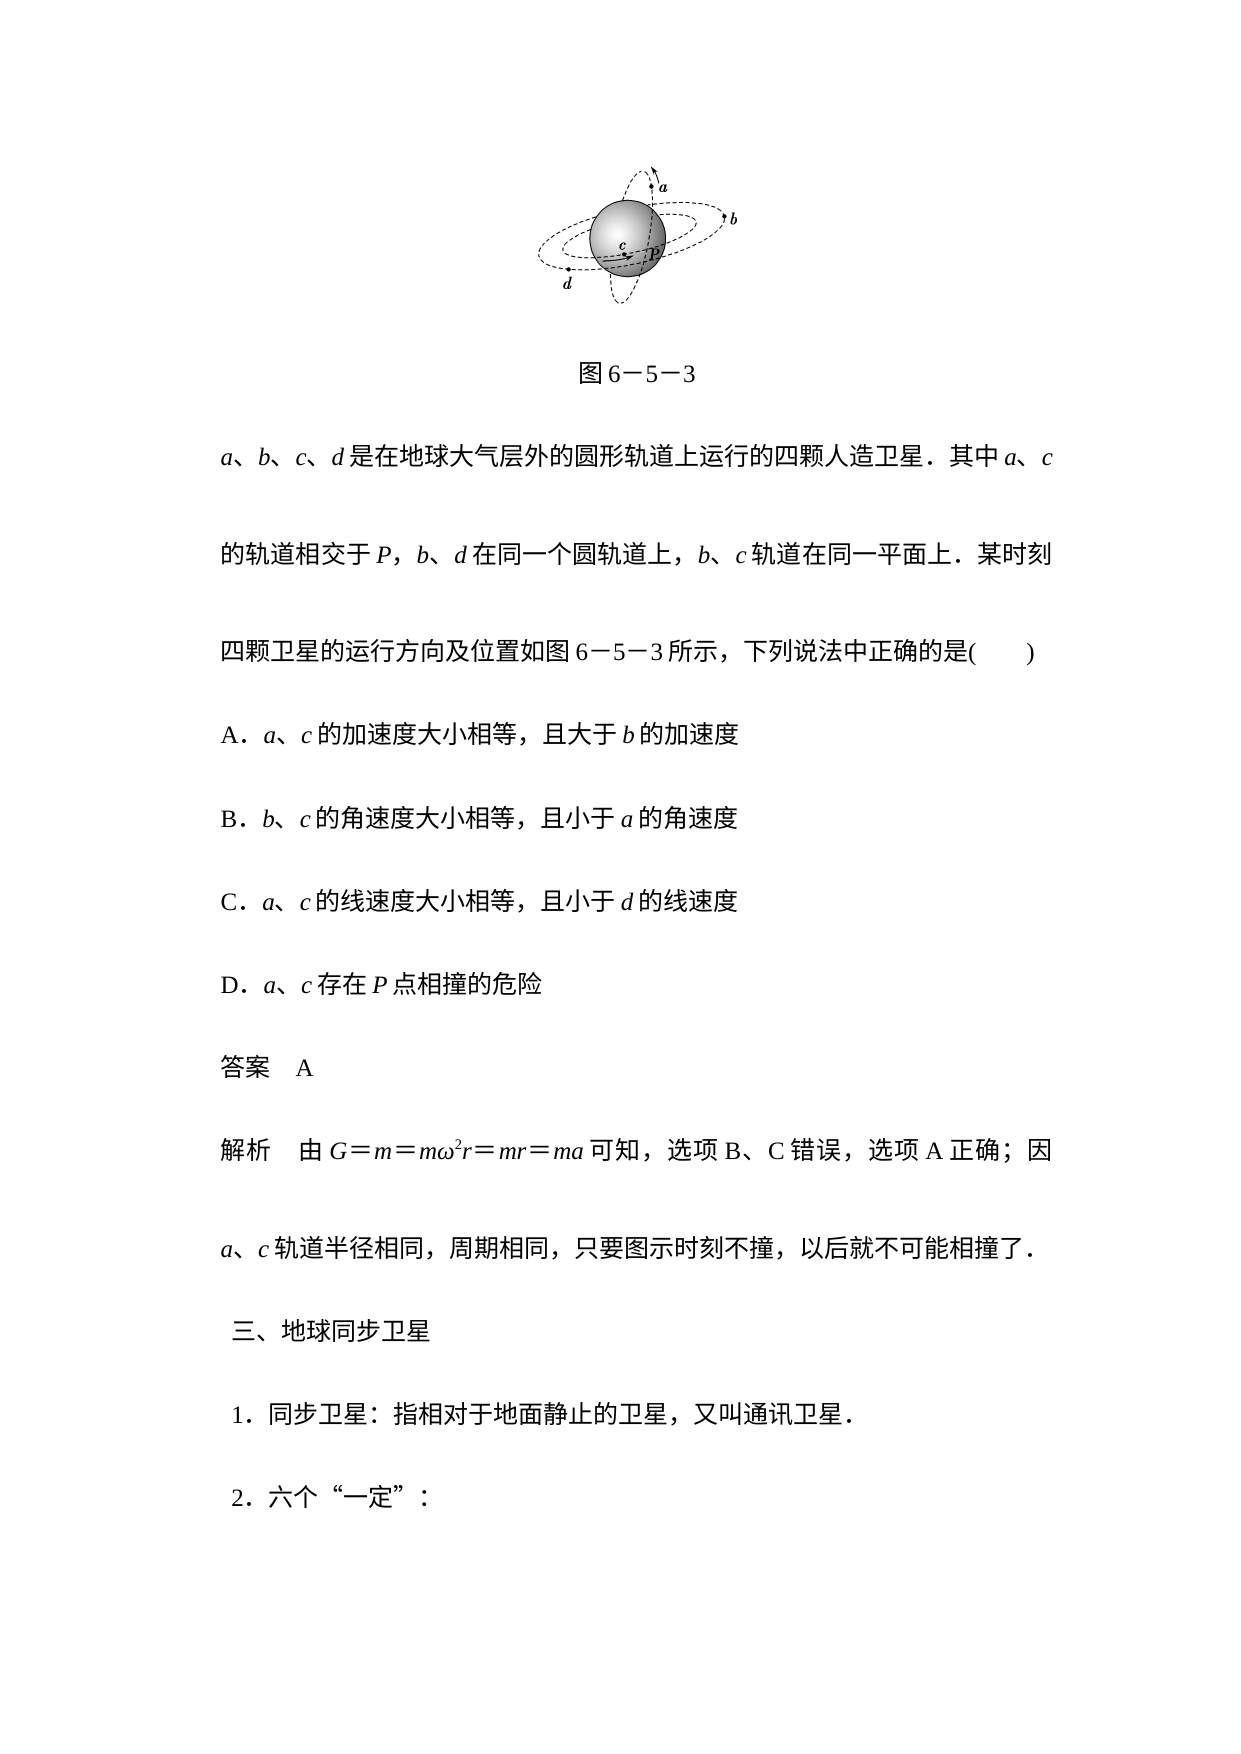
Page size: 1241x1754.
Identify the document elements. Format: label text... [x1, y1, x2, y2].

text A．a、c的加速度大小相等，且大于b的加速度 [220, 701, 1053, 766]
text 解析 由G＝m＝mω2r＝mr＝ma可知，选项B、C错误，选项A正确；因a、c轨道半径相同，周期相同，只要图示时刻不撞，以后就不可能相撞了． [220, 1116, 1053, 1279]
text 1．同步卫星：指相对于地面静止的卫星，又叫通讯卫星． [231, 1380, 1053, 1445]
text 三、地球同步卫星 [231, 1297, 1053, 1362]
text 2．六个“一定”： [231, 1463, 1053, 1528]
text 答案 A [220, 1033, 1053, 1098]
text a、b、c、d是在地球大气层外的圆形轨道上运行的四颗人造卫星．其中a、c的轨道相交于P，b、d在同一个圆轨道上，b、c轨道在同一平面上．某时刻四颗卫星的运行方向及位置如图6－5－3所示，下列说法中正确的是( ) [220, 422, 1053, 682]
picture [531, 162, 742, 311]
text D．a、c存在P点相撞的危险 [220, 950, 1053, 1015]
text C．a、c的线速度大小相等，且小于d的线速度 [220, 867, 1053, 932]
text B．b、c的角速度大小相等，且小于a的角速度 [220, 784, 1053, 849]
text 图6－5－3 [220, 339, 1053, 404]
